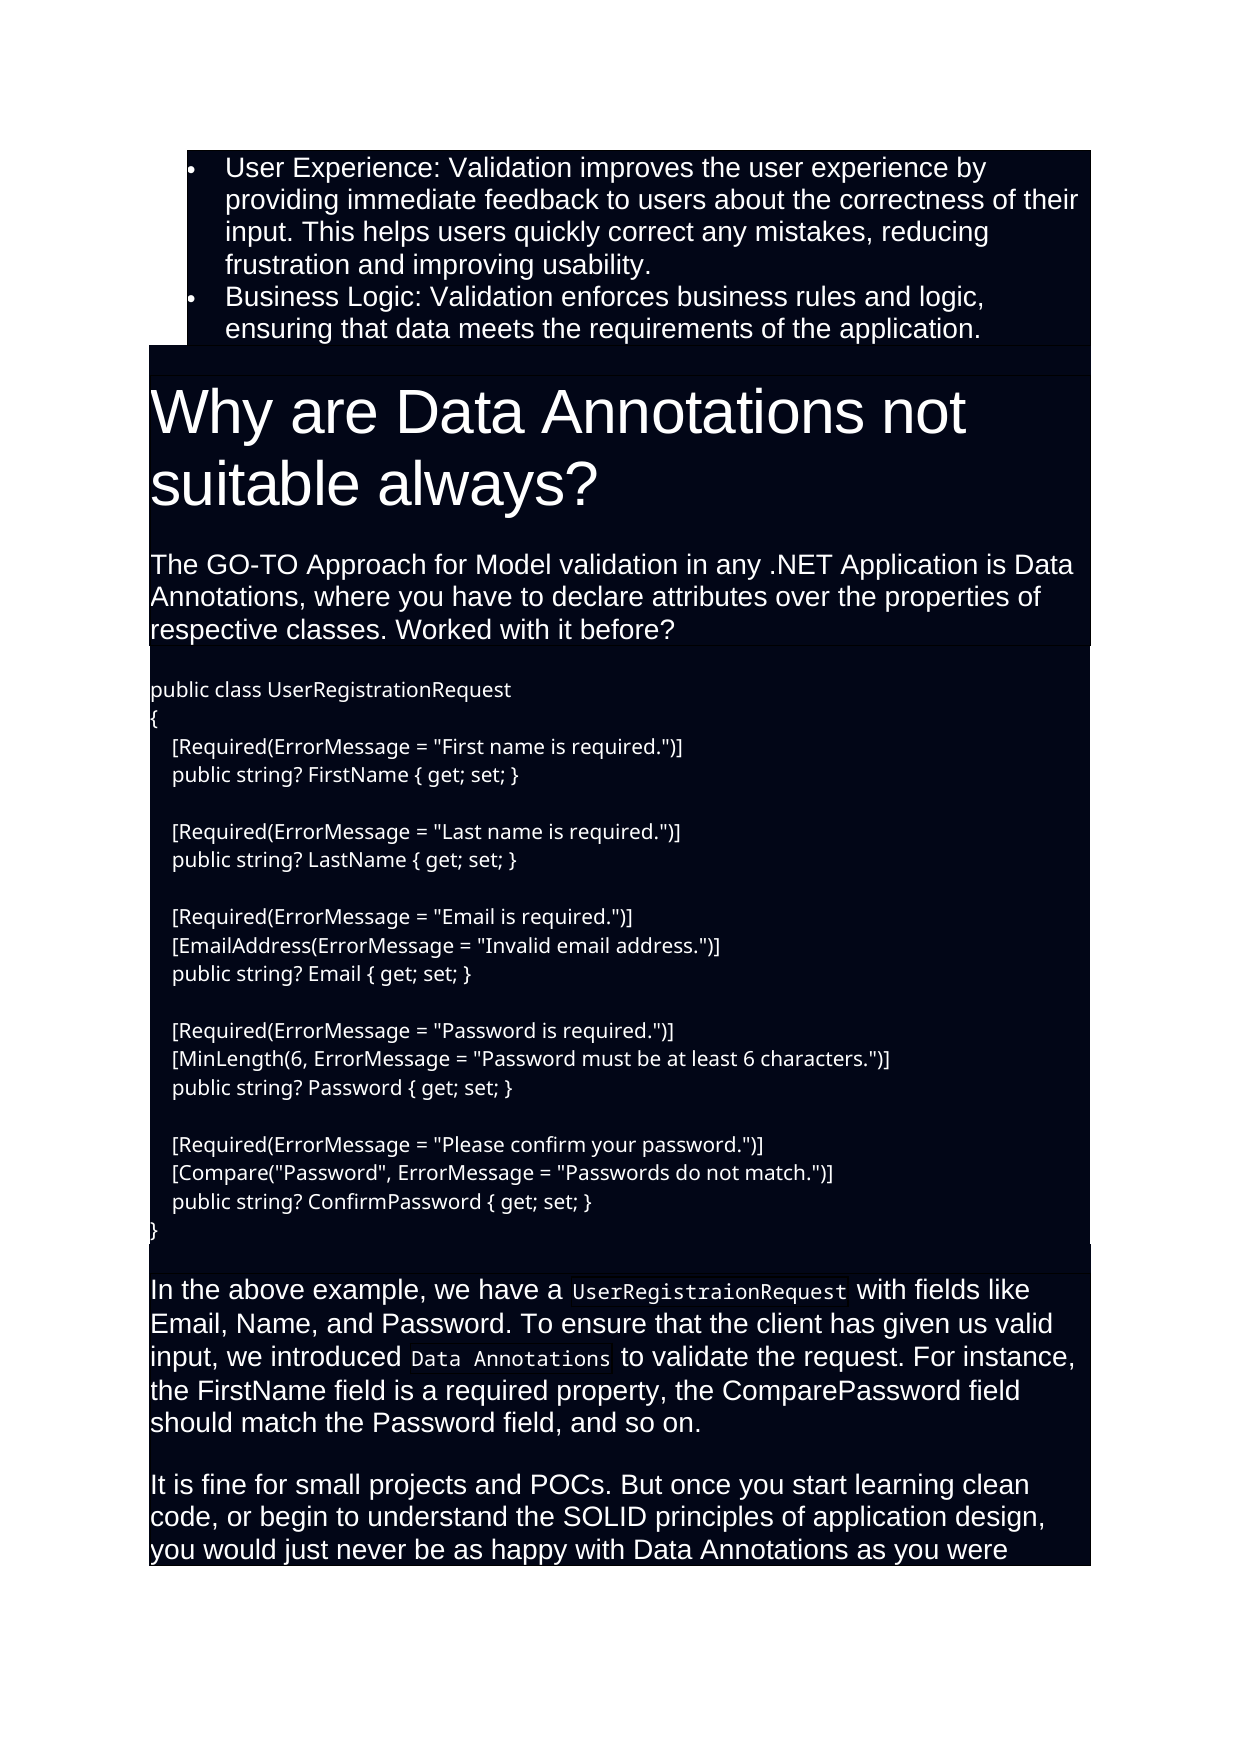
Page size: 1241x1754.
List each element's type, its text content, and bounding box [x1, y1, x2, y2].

list User Experience: Validation improves the user experience by providing immediate feedback to users about the correctness of their input. This helps users quickly correct any mistakes, reducing frustration and improving usability. [188, 151, 1090, 279]
list Business Logic: Validation enforces business rules and logic, ensuring that data meets the requirements of the application. [188, 279, 1090, 345]
text [Required(ErrorMessage = "Last name is required.")] [150, 817, 1090, 846]
text public string? LastName { get; set; } [150, 846, 1090, 874]
text The GO-TO Approach for Model validation in any .NET Application is Data Annotations, where you have to declare attributes over the properties of respective classes. Worked with it before? [151, 547, 1090, 645]
text [Required(ErrorMessage = "Email is required.")] [150, 902, 1090, 931]
text [Required(ErrorMessage = "Password is required.")] [150, 1016, 1090, 1044]
text } [150, 1215, 1090, 1244]
text public string? ConfirmPassword { get; set; } [150, 1187, 1090, 1215]
text Why are Data Annotations not suitable always? [151, 376, 1090, 519]
text [Required(ErrorMessage = "Please confirm your password.")] [150, 1130, 1090, 1158]
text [151, 1467, 1090, 1565]
text [MinLength(6, ErrorMessage = "Password must be at least 6 characters.")] [150, 1044, 1090, 1073]
text [EmailAddress(ErrorMessage = "Invalid email address.")] [150, 931, 1090, 959]
text public class UserRegistrationRequest [150, 675, 1090, 703]
text [Compare("Password", ErrorMessage = "Passwords do not match.")] [150, 1158, 1090, 1187]
text [Required(ErrorMessage = "First name is required.")] [150, 732, 1090, 760]
text public string? Email { get; set; } [150, 959, 1090, 988]
text In the above example, we have a UserRegistraionRequest with fields like Email, Name, and Password. To ensure that the client has given us valid input, we introduced Data Annotations to validate the request. For instance, the FirstName field is a required property, the ComparePassword field should match the Password field, and so on. [151, 1274, 1090, 1439]
text public string? FirstName { get; set; } [150, 760, 1090, 789]
text public string? Password { get; set; } [150, 1073, 1090, 1101]
text { [150, 703, 1090, 732]
